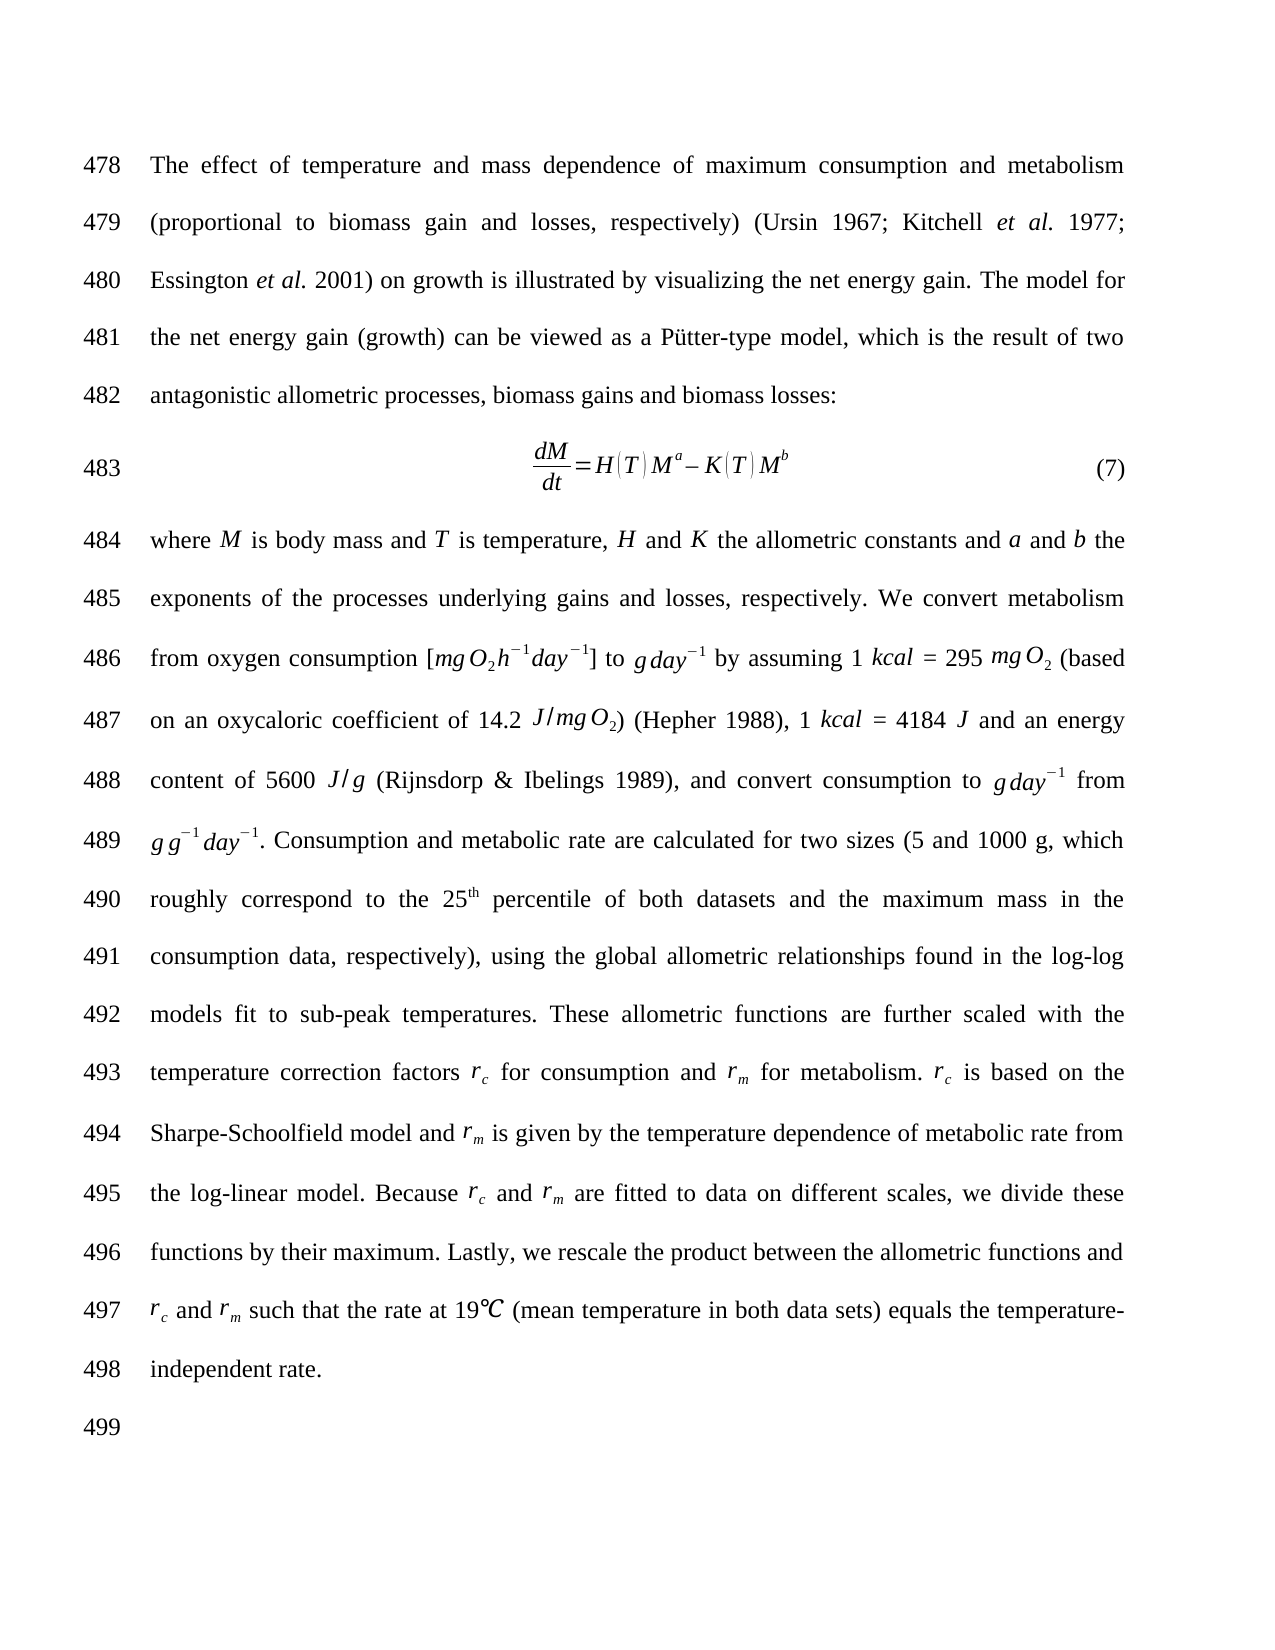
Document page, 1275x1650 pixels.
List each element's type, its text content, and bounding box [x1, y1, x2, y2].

text (7) [150, 437, 1125, 496]
text where is body mass and is temperature, and the allometric constants and and the exponents of the processes underlying gains and losses, respectively. We convert metabolism from oxygen consumption [] to by assuming 1 = 295 (based on an oxycaloric coefficient of 14.2 ) (Hepher 1988), 1 = 4184 and an energy content of 5600 (Rijnsdorp & Ibelings 1989), and convert consumption to from . Consumption and metabolic rate are calculated for two sizes (5 and 1000 g, which roughly correspond to the 25th percentile of both datasets and the maximum mass in the consumption data, respectively), using the global allometric relationships found in the log-log models fit to sub-peak temperatures. These allometric functions are further scaled with the temperature correction factors for consumption and for metabolism. is based on the Sharpe-Schoolfield model and is given by the temperature dependence of metabolic rate from the log-linear model. Because and are fitted to data on different scales, we divide these functions by their maximum. Lastly, we rescale the product between the allometric functions and and such that the rate at 19 (mean temperature in both data sets) equals the temperature-independent rate. [150, 525, 1125, 1383]
text The effect of temperature and mass dependence of maximum consumption and metabolism (proportional to biomass gain and losses, respectively) (Ursin 1967; Kitchell et al. 1977; Essington et al. 2001) on growth is illustrated by visualizing the net energy gain. The model for the net energy gain (growth) can be viewed as a Pütter-type model, which is the result of two antagonistic allometric processes, biomass gains and biomass losses: [150, 150, 1125, 409]
